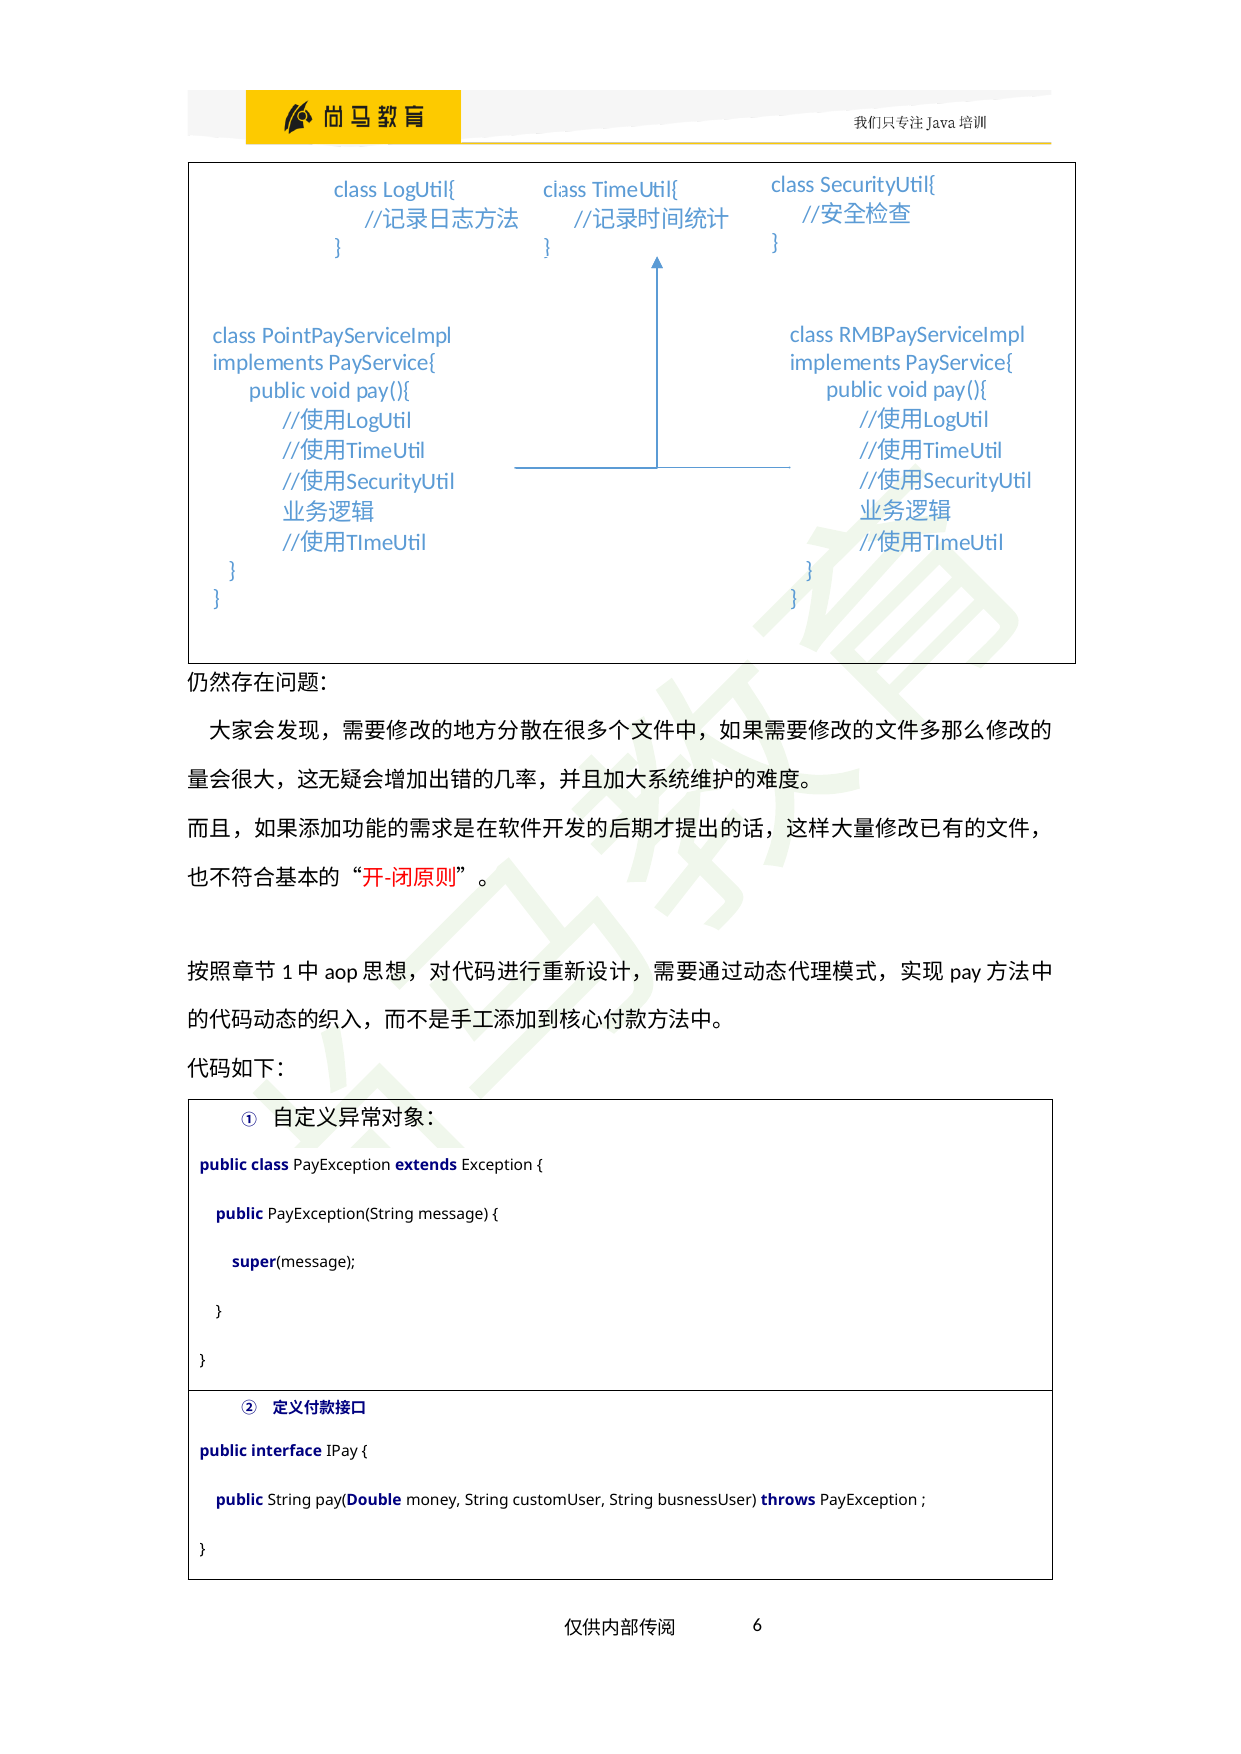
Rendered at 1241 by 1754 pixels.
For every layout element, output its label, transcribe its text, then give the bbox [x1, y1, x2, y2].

text 仍然存在问题： 大家会发现，需要修改的地方分散在很多个文件中，如果需要修改的文件多那么修改的量会很大，这无疑会增加出错的几率，并且加大系统维护的难度。 而且，如果添加功能的需求是在软件开发的后期才提出的话，这样大量修改已有的文件，也不符合基本的“开-闭原则”。 [187, 664, 1053, 892]
picture [187, 90, 1052, 147]
table_header 自定义异常对象： public class PayException extends Exception { public PayException(String message) { super(message); } } [189, 1100, 1052, 1390]
table_cell 定义付款接口 public interface IPay { public String pay(Double money, String customUser, String busnessUser) throws PayException ; } [189, 1391, 1052, 1579]
table_header [189, 163, 1075, 663]
text 按照章节1中aop思想，对代码进行重新设计，需要通过动态代理模式，实现pay方法中的代码动态的织入，而不是手工添加到核心付款方法中。 [187, 953, 1053, 1034]
text 代码如下： [187, 1050, 1053, 1083]
